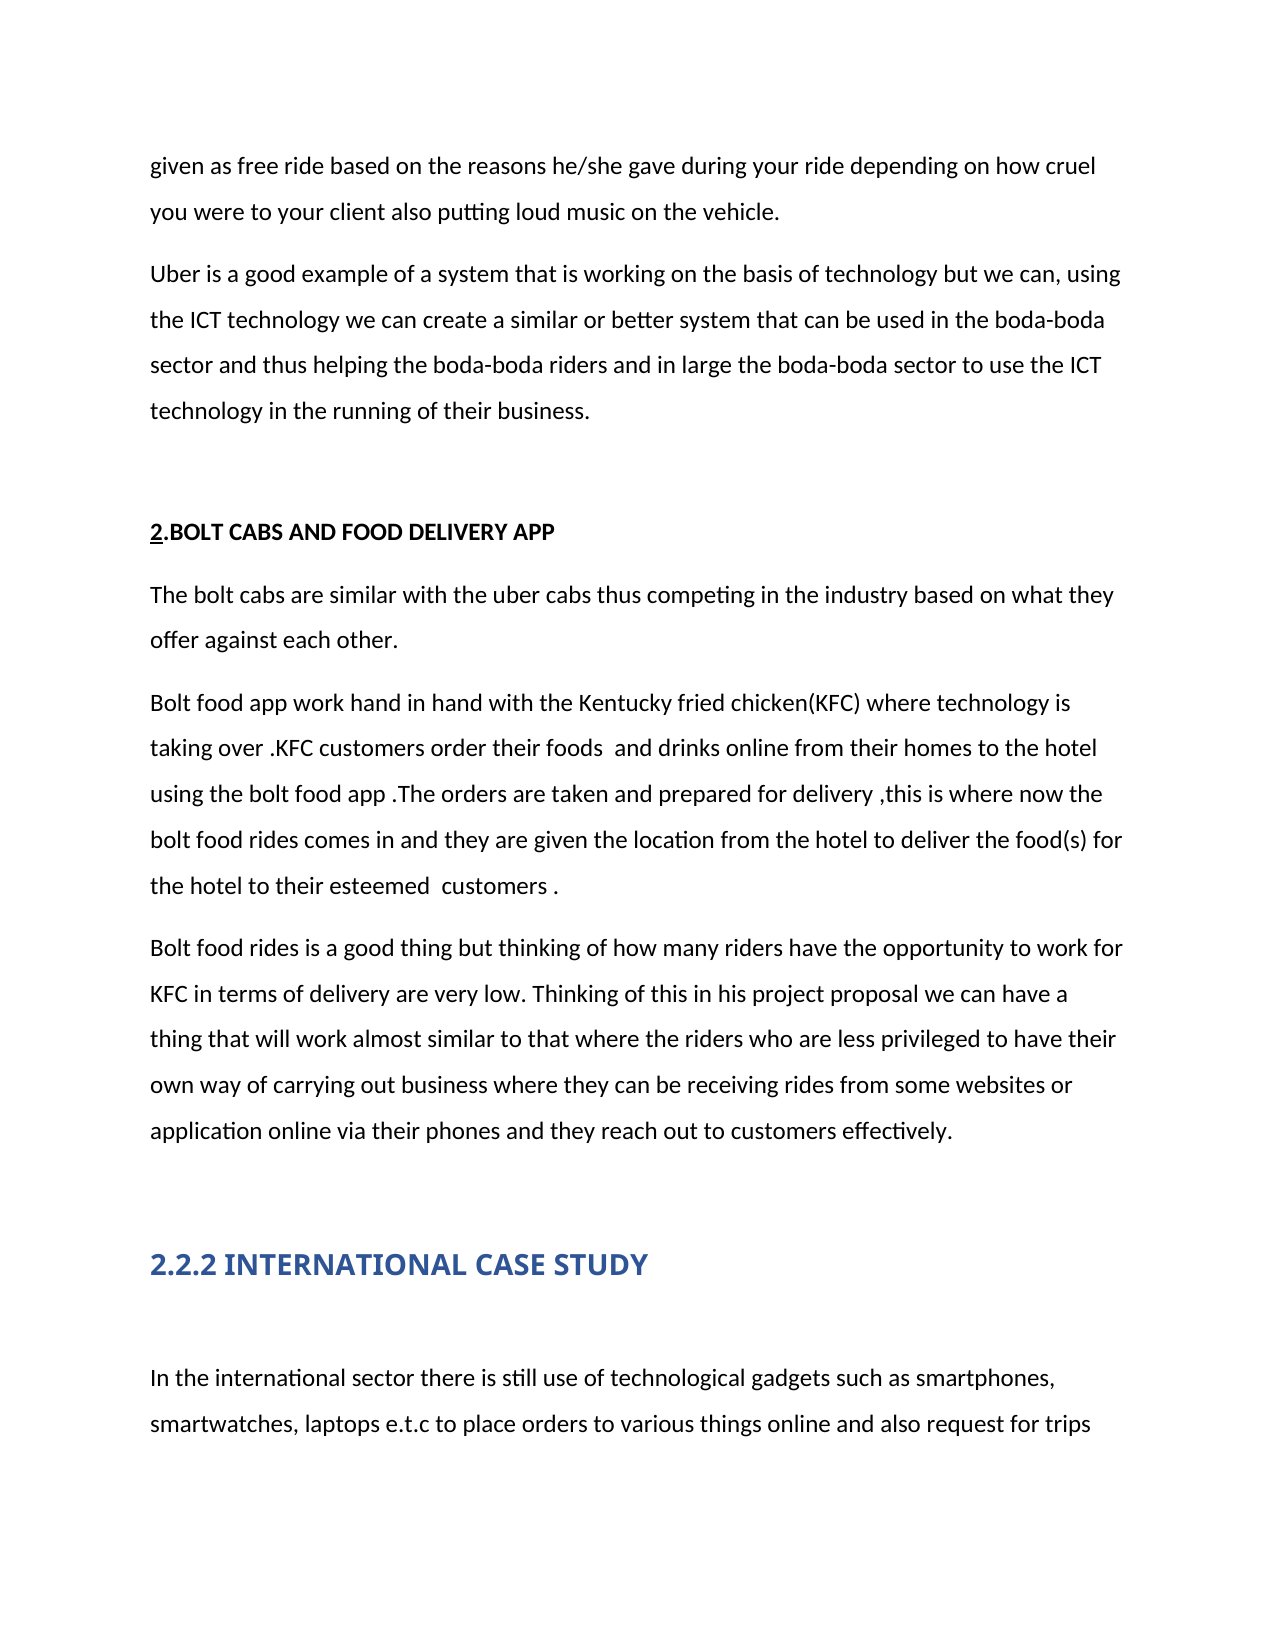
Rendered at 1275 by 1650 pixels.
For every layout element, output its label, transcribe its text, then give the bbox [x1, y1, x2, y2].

text Bolt food rides is a good thing but thinking of how many riders have the opportunity to work for KFC in terms of delivery are very low. Thinking of this in his project proposal we can have a thing that will work almost similar to that where the riders who are less privileged to have their own way of carrying out business where they can be receiving rides from some websites or application online via their phones and they reach out to customers effectively. [150, 932, 1125, 1146]
text Uber is a good example of a system that is working on the basis of technology but we can, using the ICT technology we can create a similar or better system that can be used in the boda-boda sector and thus helping the boda-boda riders and in large the boda-boda sector to use the ICT technology in the running of their business. [150, 258, 1125, 426]
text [150, 150, 1125, 226]
subtitle 2.2.2 INTERNATIONAL CASE STUDY [150, 1244, 1125, 1284]
text 2.BOLT CABS AND FOOD DELIVERY APP [150, 516, 1125, 547]
text The bolt cabs are similar with the uber cabs thus competing in the industry based on what they offer against each other. [150, 579, 1125, 655]
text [150, 1363, 1125, 1439]
text Bolt food app work hand in hand with the Kentucky fried chicken(KFC) where technology is taking over .KFC customers order their foods and drinks online from their homes to the hotel using the bolt food app .The orders are taken and prepared for delivery ,this is where now the bolt food rides comes in and they are given the location from the hotel to deliver the food(s) for the hotel to their esteemed customers . [150, 687, 1125, 900]
